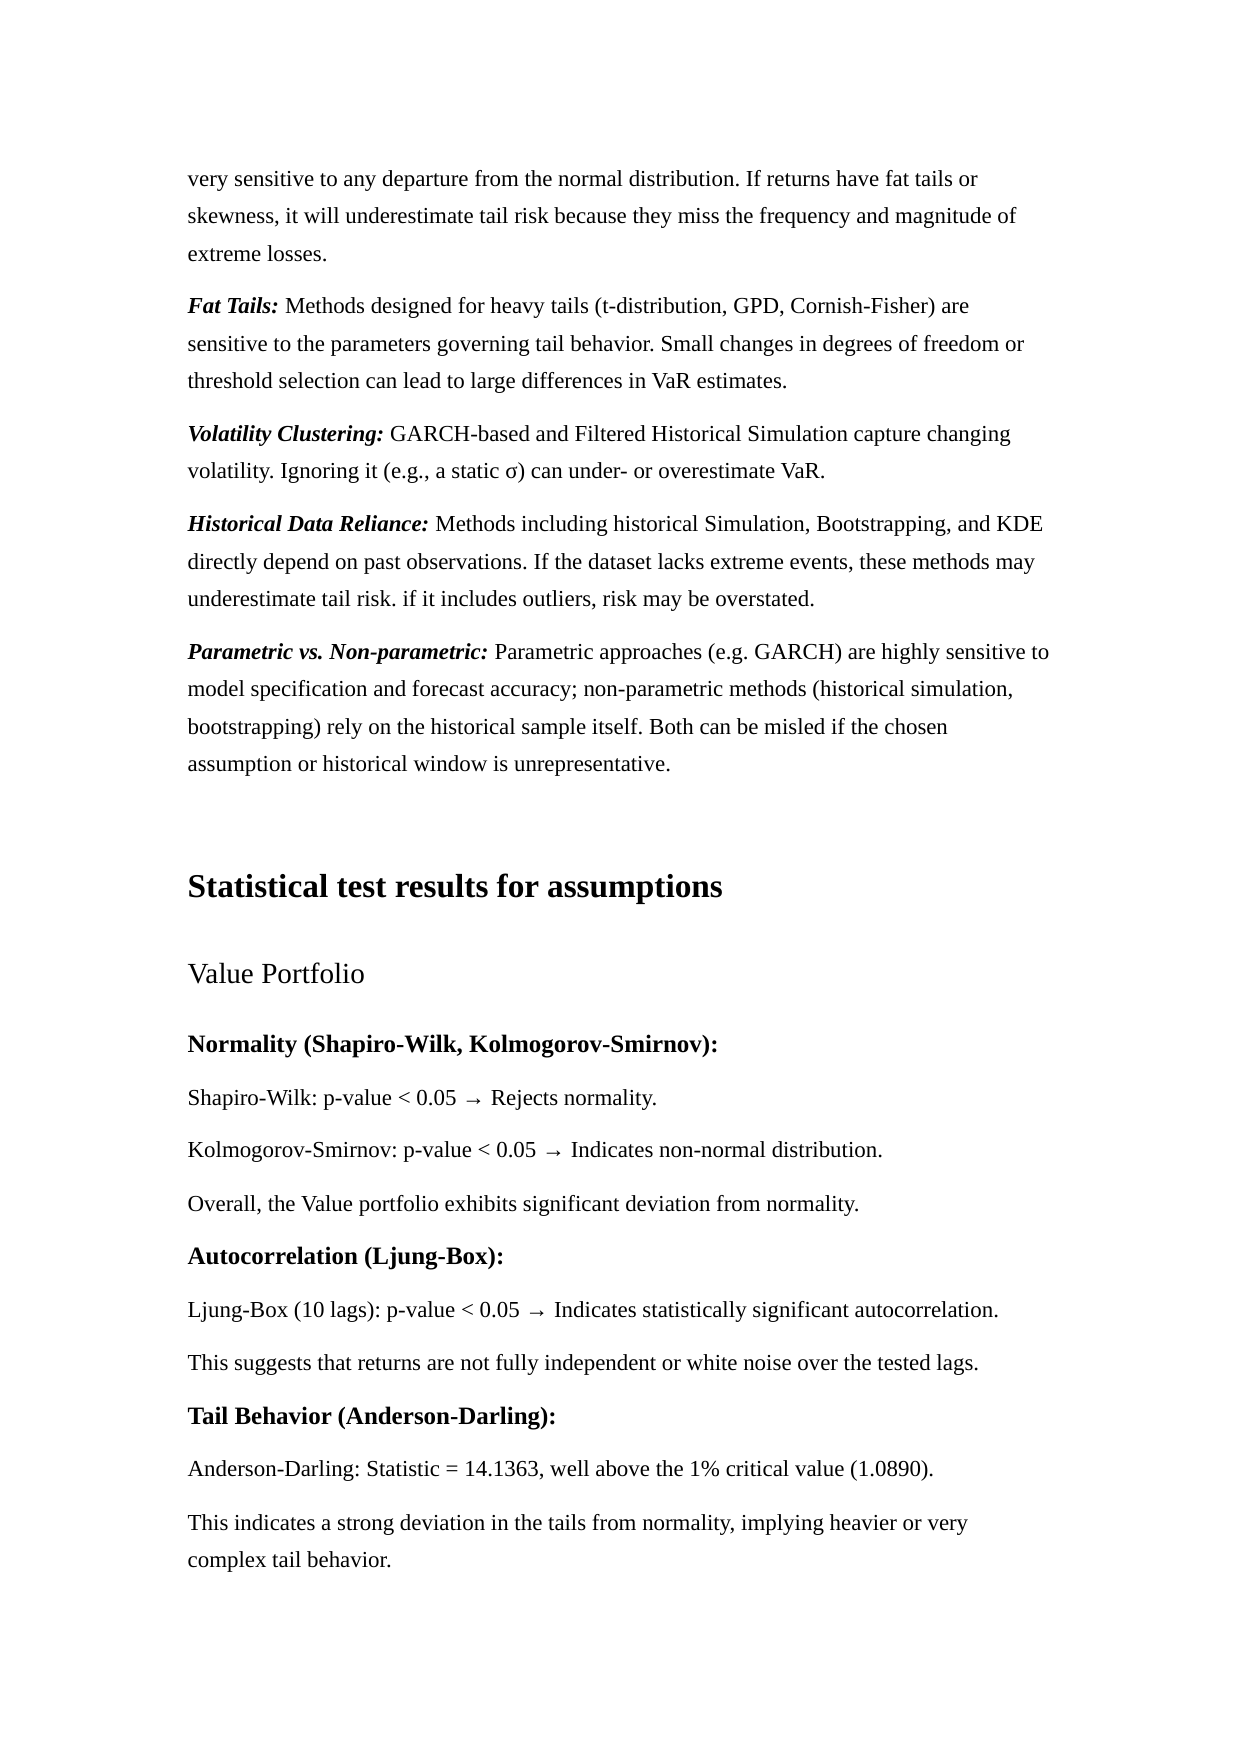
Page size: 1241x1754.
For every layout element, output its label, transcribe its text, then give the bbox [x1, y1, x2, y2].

text Shapiro-Wilk: p-value < 0.05 → Rejects normality. [187, 1081, 1053, 1113]
text Ljung-Box (10 lags): p-value < 0.05 → Indicates statistically significant autocorrelation. [187, 1293, 1053, 1326]
text Kolmogorov-Smirnov: p-value < 0.05 → Indicates non-normal distribution. [187, 1133, 1053, 1166]
text Parametric vs. Non-parametric: Parametric approaches (e.g. GARCH) are highly sensitive to model specification and forecast accuracy; non-parametric methods (historical simulation, bootstrapping) rely on the historical sample itself. Both can be misled if the chosen assumption or historical window is unrepresentative. [187, 635, 1053, 779]
text Volatility Clustering: GARCH-based and Filtered Historical Simulation capture changing volatility. Ignoring it (e.g., a static σ) can under- or overestimate VaR. [187, 417, 1053, 487]
text This indicates a strong deviation in the tails from normality, implying heavier or very complex tail behavior. [187, 1506, 1053, 1575]
text Autocorrelation (Ljung-Box): [187, 1239, 1053, 1272]
text Historical Data Reliance: Methods including historical Simulation, Bootstrapping, and KDE directly depend on past observations. If the dataset lacks extreme events, these methods may underestimate tail risk. if it includes outliers, risk may be overstated. [187, 507, 1053, 614]
text Overall, the Value portfolio exhibits significant deviation from normality. [187, 1187, 1053, 1219]
text Statistical test results for assumptions [187, 853, 1053, 918]
text Anderson-Darling: Statistic = 14.1363, well above the 1% critical value (1.0890). [187, 1452, 1053, 1485]
text This suggests that returns are not fully independent or white noise over the tested lags. [187, 1346, 1053, 1378]
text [187, 162, 1053, 269]
text Value Portfolio [187, 940, 1053, 1005]
text Fat Tails: Methods designed for heavy tails (t-distribution, GPD, Cornish-Fisher) are sensitive to the parameters governing tail behavior. Small changes in degrees of freedom or threshold selection can lead to large differences in VaR estimates. [187, 289, 1053, 397]
text Tail Behavior (Anderson-Darling): [187, 1399, 1053, 1432]
text Normality (Shapiro-Wilk, Kolmogorov-Smirnov): [187, 1027, 1053, 1059]
